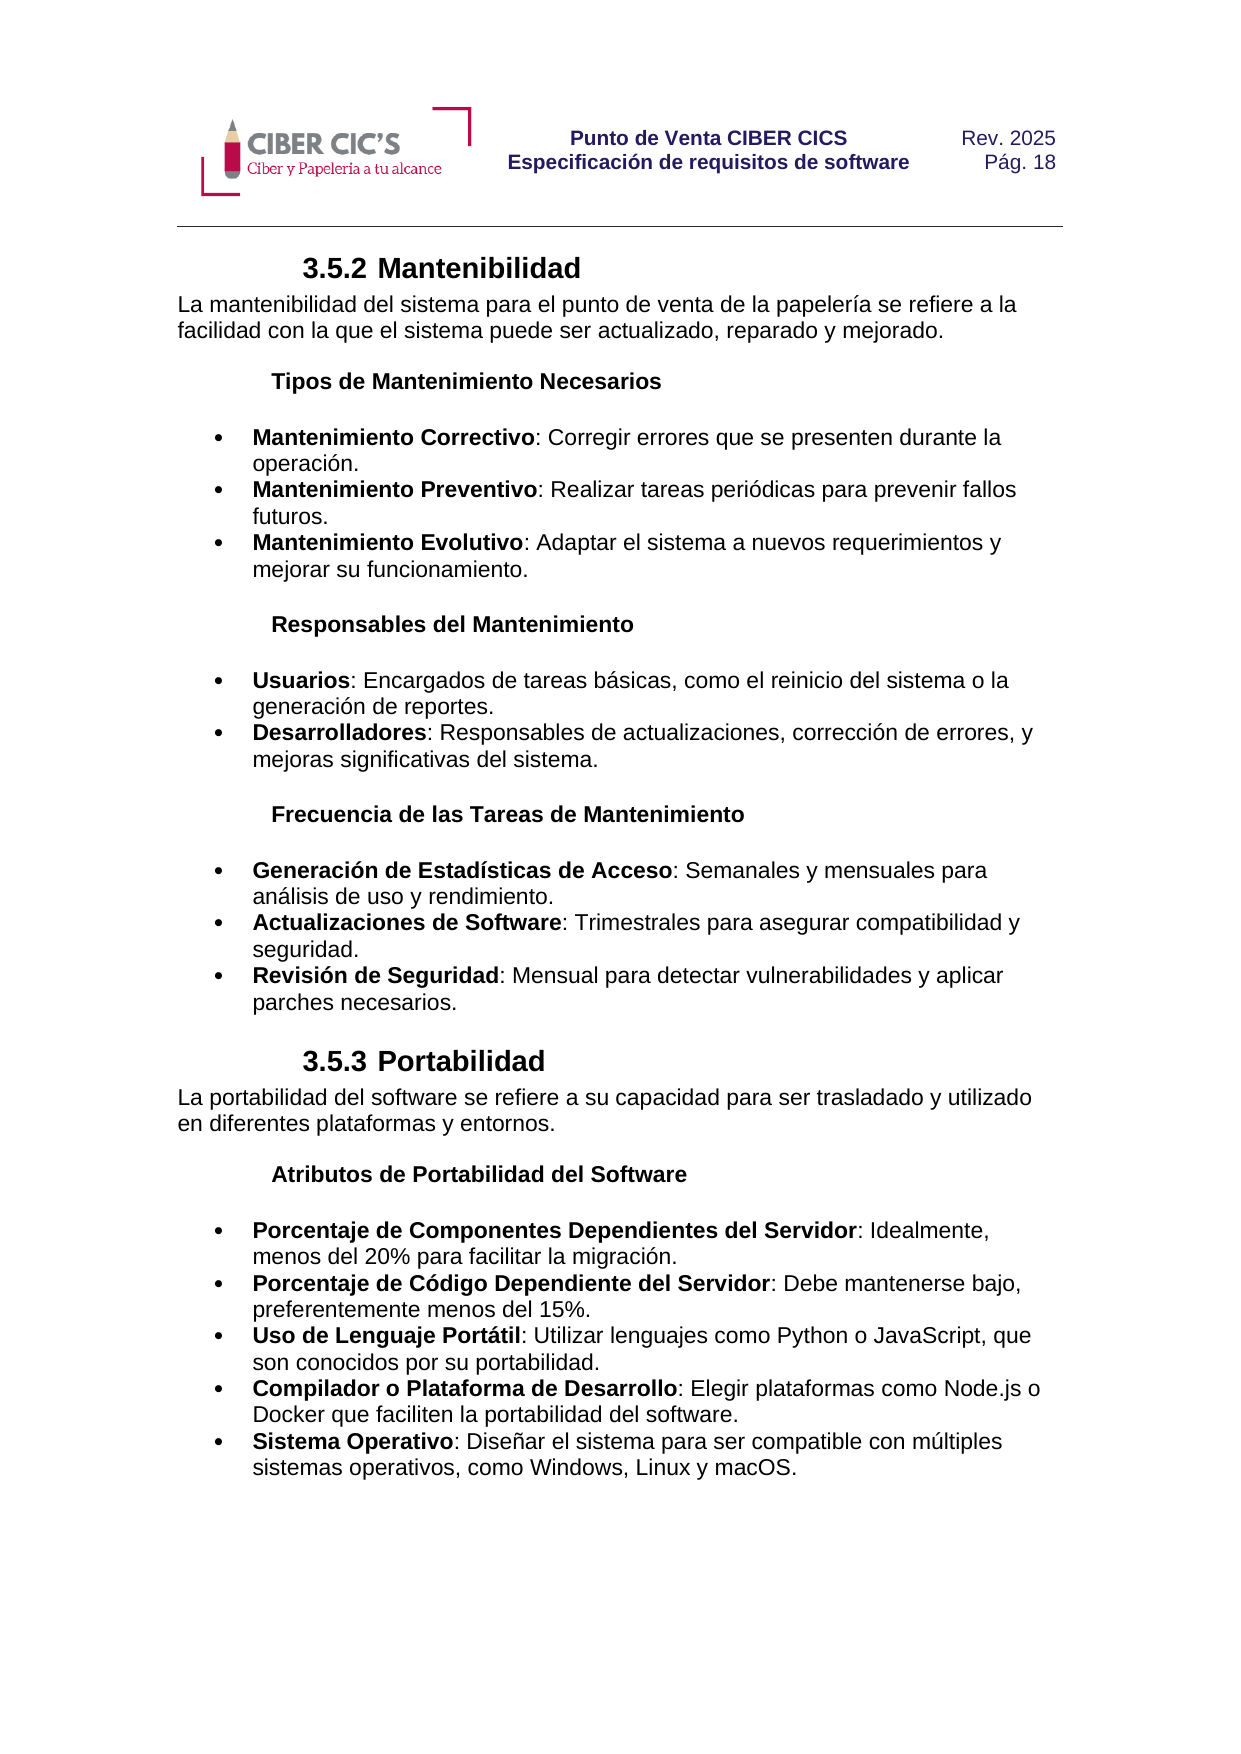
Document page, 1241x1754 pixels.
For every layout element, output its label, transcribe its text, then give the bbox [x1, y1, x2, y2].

list Generación de Estadísticas de Acceso: Semanales y mensuales para análisis de uso y rendimiento. [215, 857, 1063, 909]
list Porcentaje de Componentes Dependientes del Servidor: Idealmente, menos del 20% para facilitar la migración. [215, 1217, 1063, 1270]
list Desarrolladores: Responsables de actualizaciones, corrección de errores, y mejoras significativas del sistema. [215, 719, 1063, 772]
list Mantenimiento Preventivo: Realizar tareas periódicas para prevenir fallos futuros. [215, 476, 1063, 529]
subtitle Mantenibilidad [302, 251, 1063, 284]
list Usuarios: Encargados de tareas básicas, como el reinicio del sistema o la generación de reportes. [215, 667, 1063, 719]
text La mantenibilidad del sistema para el punto de venta de la papelería se refiere a la facilidad con la que el sistema puede ser actualizado, reparado y mejorado. [177, 291, 1063, 343]
picture [184, 81, 483, 219]
list Uso de Lenguaje Portátil: Utilizar lenguajes como Python o JavaScript, que son conocidos por su portabilidad. [215, 1322, 1063, 1375]
list Sistema Operativo: Diseñar el sistema para ser compatible con múltiples sistemas operativos, como Windows, Linux y macOS. [215, 1428, 1063, 1481]
subtitle Tipos de Mantenimiento Necesarios [271, 368, 1063, 394]
subtitle Portabilidad [302, 1044, 1063, 1077]
list Compilador o Plataforma de Desarrollo: Elegir plataformas como Node.js o Docker que faciliten la portabilidad del software. [215, 1375, 1063, 1428]
text La portabilidad del software se refiere a su capacidad para ser trasladado y utilizado en diferentes plataformas y entornos. [177, 1084, 1063, 1136]
list Actualizaciones de Software: Trimestrales para asegurar compatibilidad y seguridad. [215, 909, 1063, 962]
list Mantenimiento Evolutivo: Adaptar el sistema a nuevos requerimientos y mejorar su funcionamiento. [215, 529, 1063, 582]
list Porcentaje de Código Dependiente del Servidor: Debe mantenerse bajo, preferentemente menos del 15%. [215, 1270, 1063, 1322]
subtitle Responsables del Mantenimiento [271, 611, 1063, 637]
subtitle Atributos de Portabilidad del Software [271, 1161, 1063, 1188]
list Mantenimiento Correctivo: Corregir errores que se presenten durante la operación. [215, 424, 1063, 476]
list Revisión de Seguridad: Mensual para detectar vulnerabilidades y aplicar parches necesarios. [215, 962, 1063, 1015]
subtitle Frecuencia de las Tareas de Mantenimiento [271, 801, 1063, 827]
